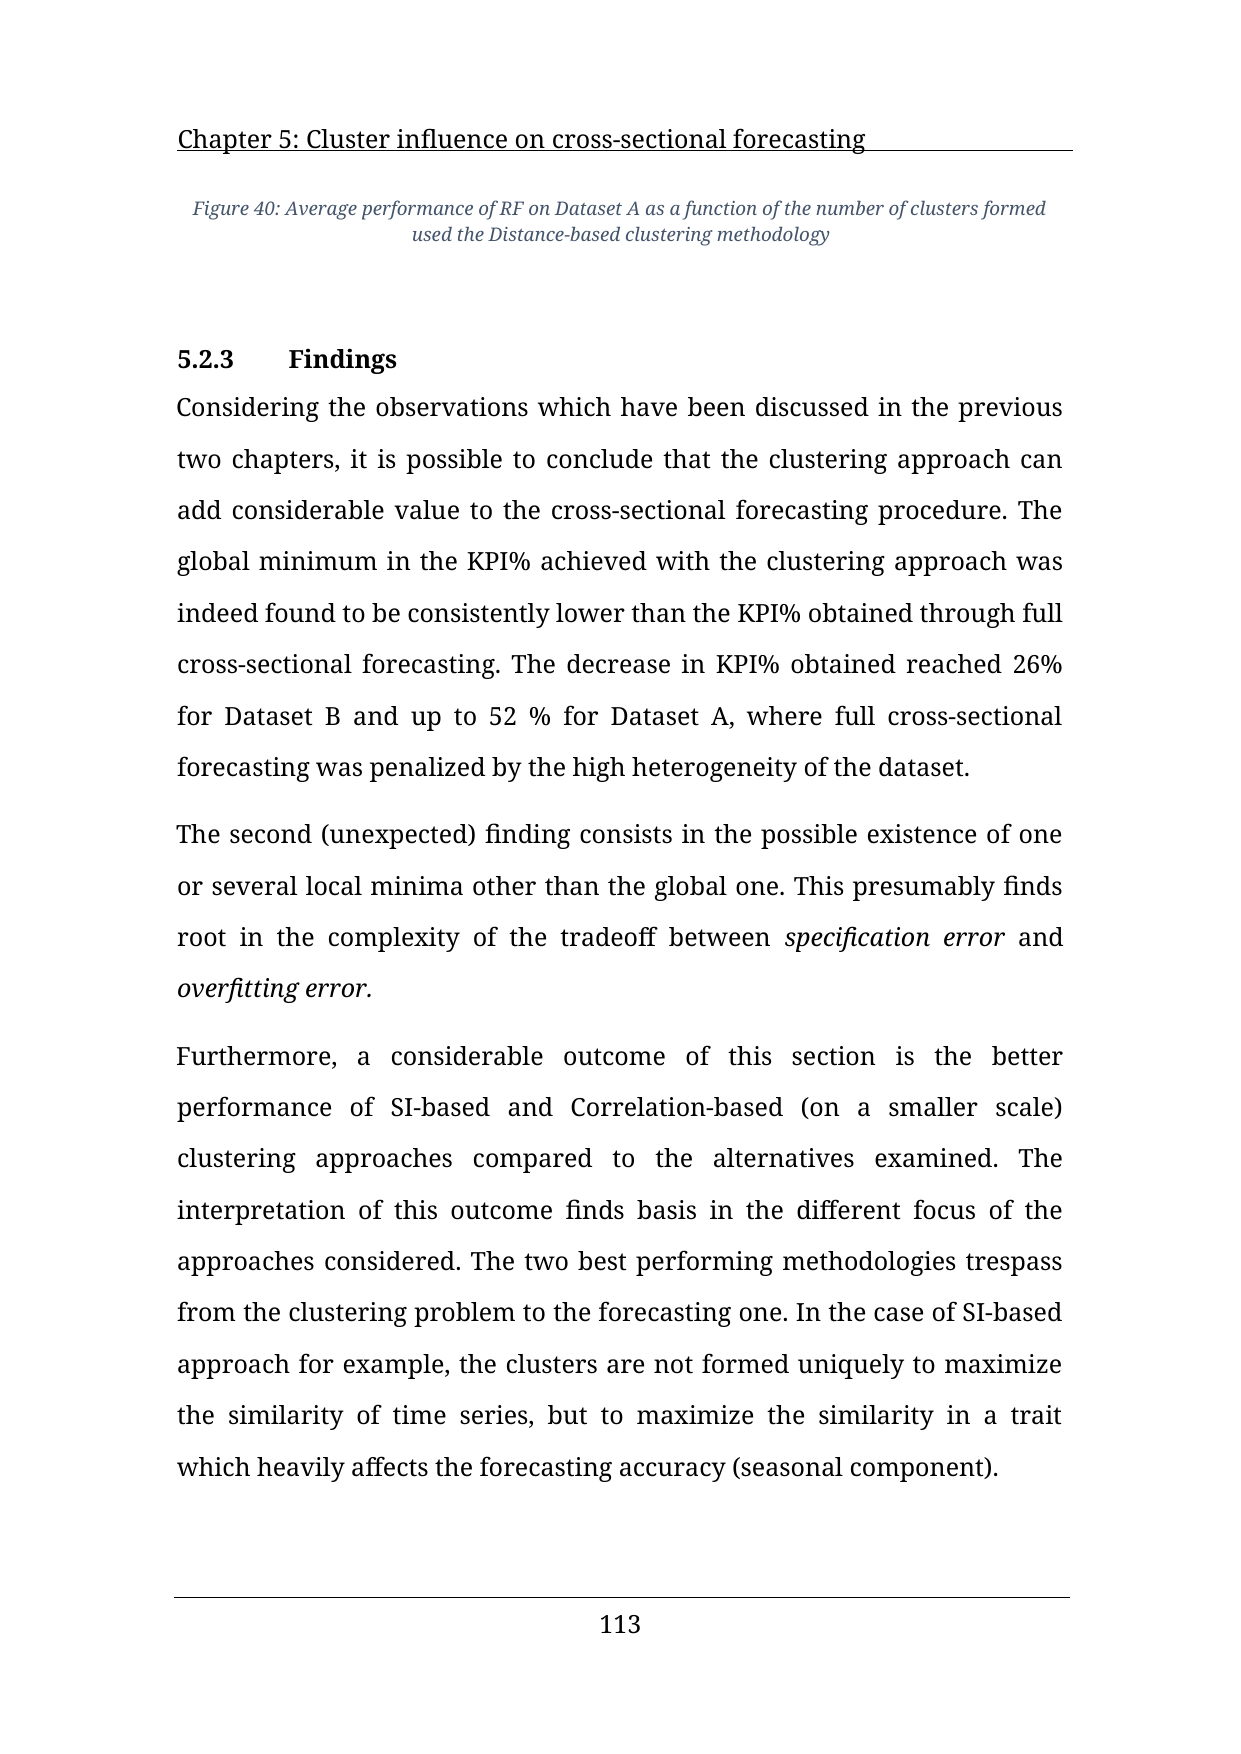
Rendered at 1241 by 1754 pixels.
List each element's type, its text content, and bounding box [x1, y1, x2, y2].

text The second (unexpected) finding consists in the possible existence of one or several local minima other than the global one. This presumably finds root in the complexity of the tradeoff between specification error and overfitting error. [176, 817, 1063, 1005]
text Considering the observations which have been discussed in the previous two chapters, it is possible to conclude that the clustering approach can add considerable value to the cross-sectional forecasting procedure. The global minimum in the KPI% achieved with the clustering approach was indeed found to be consistently lower than the KPI% obtained through full cross-sectional forecasting. The decrease in KPI% obtained reached 26% for Dataset B and up to 52 % for Dataset A, where full cross-sectional forecasting was penalized by the high heterogeneity of the dataset. [176, 390, 1063, 783]
subtitle 5.2.3 Findings [177, 341, 1047, 375]
text Furthermore, a considerable outcome of this section is the better performance of SI-based and Correlation-based (on a smaller scale) clustering approaches compared to the alternatives examined. The interpretation of this outcome finds basis in the different focus of the approaches considered. The two best performing methodologies trespass from the clustering problem to the forecasting one. In the case of SI-based approach for example, the clusters are not formed uniquely to maximize the similarity of time series, but to maximize the similarity in a trait which heavily affects the forecasting accuracy (seasonal component). [176, 1038, 1063, 1483]
text Figure 40: Average performance of RF on Dataset A as a function of the number of clusters formed used the Distance-based clustering methodology [177, 195, 1063, 247]
